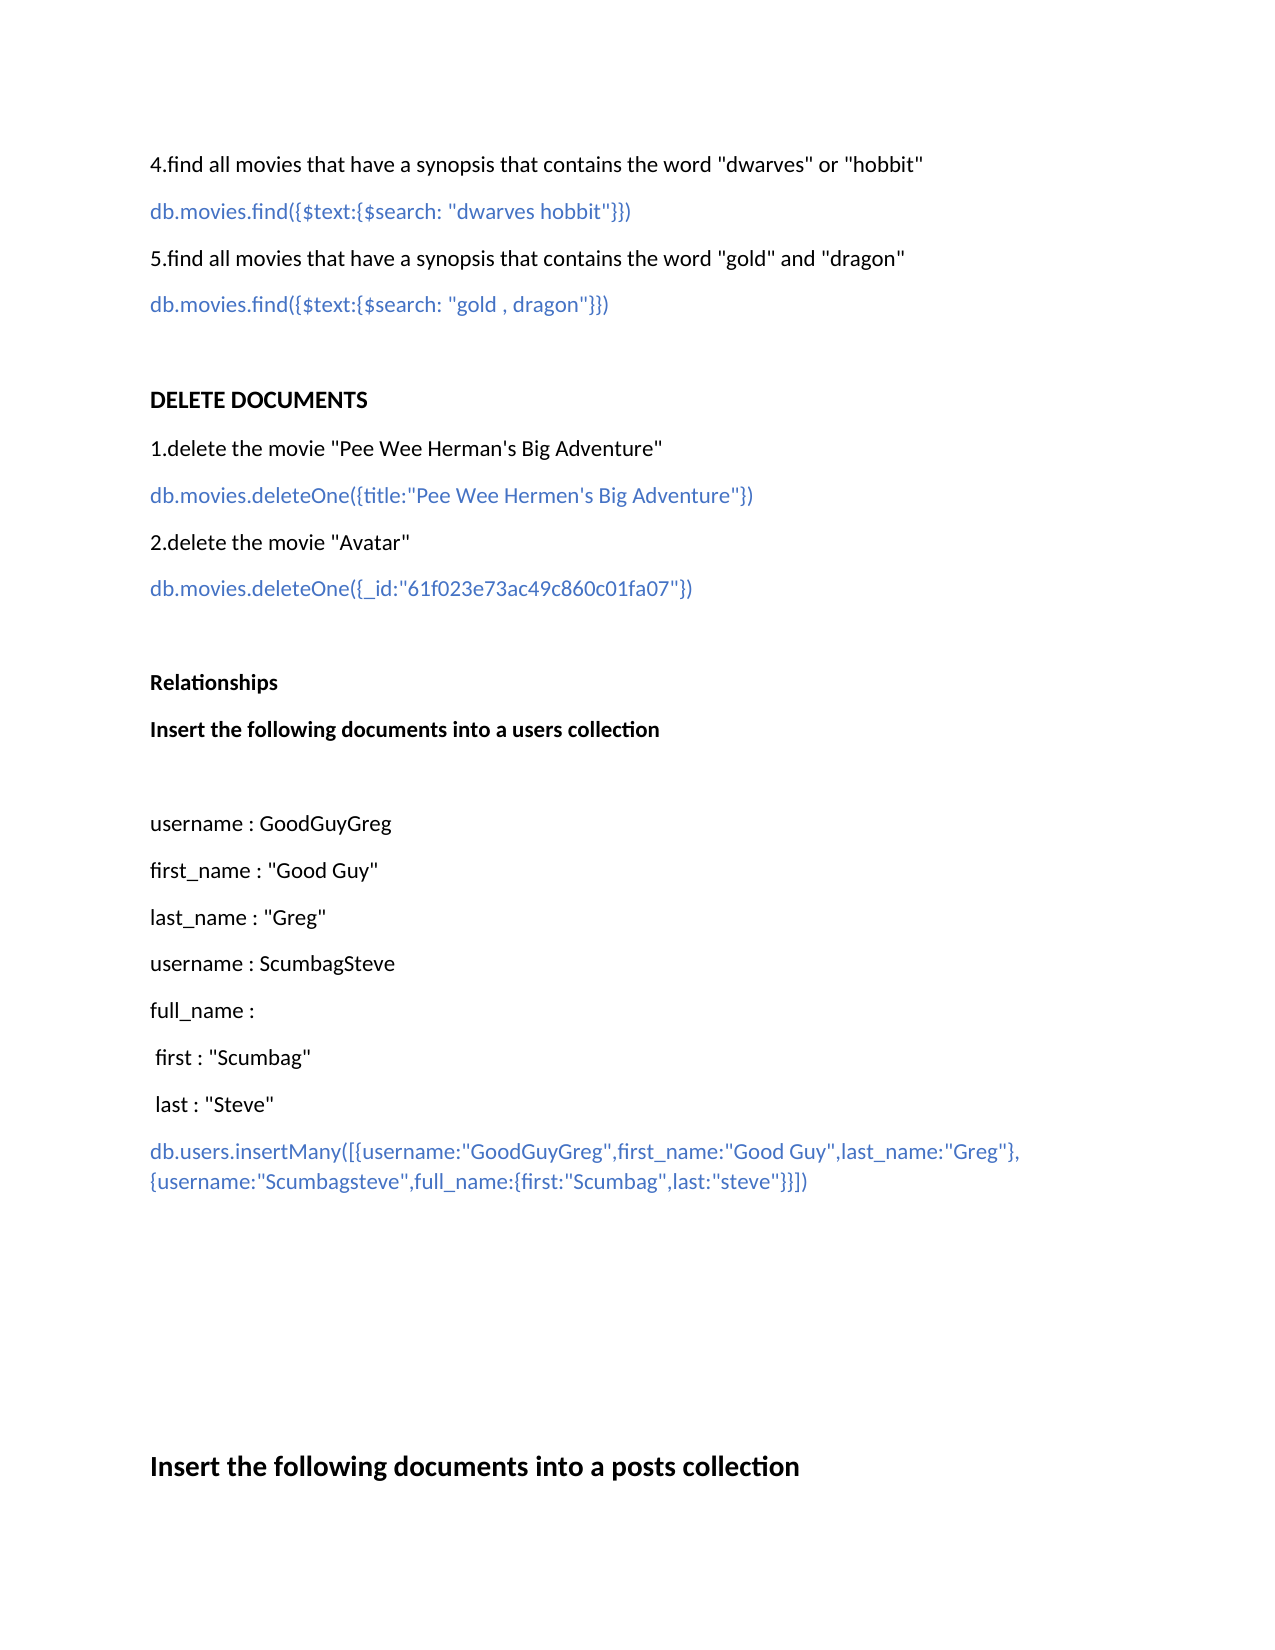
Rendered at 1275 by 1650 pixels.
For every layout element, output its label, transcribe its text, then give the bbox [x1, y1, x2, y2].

text db.movies.find({$text:{$search: "gold , dragon"}}) [150, 291, 1125, 319]
text Insert the following documents into a posts collection [150, 1448, 1125, 1484]
text 5.find all movies that have a synopsis that contains the word "gold" and "dragon" [150, 244, 1125, 272]
text first : "Scumbag" [150, 1043, 1125, 1071]
text db.users.insertMany([{username:"GoodGuyGreg",first_name:"Good Guy",last_name:"Greg"},{username:"Scumbagsteve",full_name:{first:"Scumbag",last:"steve"}}]) [150, 1137, 1125, 1195]
text full_name : [150, 996, 1125, 1024]
text DELETE DOCUMENTS [150, 384, 1125, 415]
text first_name : "Good Guy" [150, 856, 1125, 884]
text db.movies.find({$text:{$search: "dwarves hobbit"}}) [150, 197, 1125, 225]
text 1.delete the movie "Pee Wee Herman's Big Adventure" [150, 434, 1125, 462]
text username : ScumbagSteve [150, 949, 1125, 978]
text last : "Steve" [150, 1090, 1125, 1118]
text 4.find all movies that have a synopsis that contains the word "dwarves" or "hobbit" [150, 150, 1125, 178]
text db.movies.deleteOne({_id:"61f023e73ac49c860c01fa07"}) [150, 574, 1125, 603]
text db.movies.deleteOne({title:"Pee Wee Hermen's Big Adventure"}) [150, 481, 1125, 509]
text Relationships [150, 668, 1125, 696]
text 2.delete the movie "Avatar" [150, 528, 1125, 556]
text Insert the following documents into a users collection [150, 715, 1125, 743]
text username : GoodGuyGreg [150, 809, 1125, 837]
text last_name : "Greg" [150, 903, 1125, 931]
